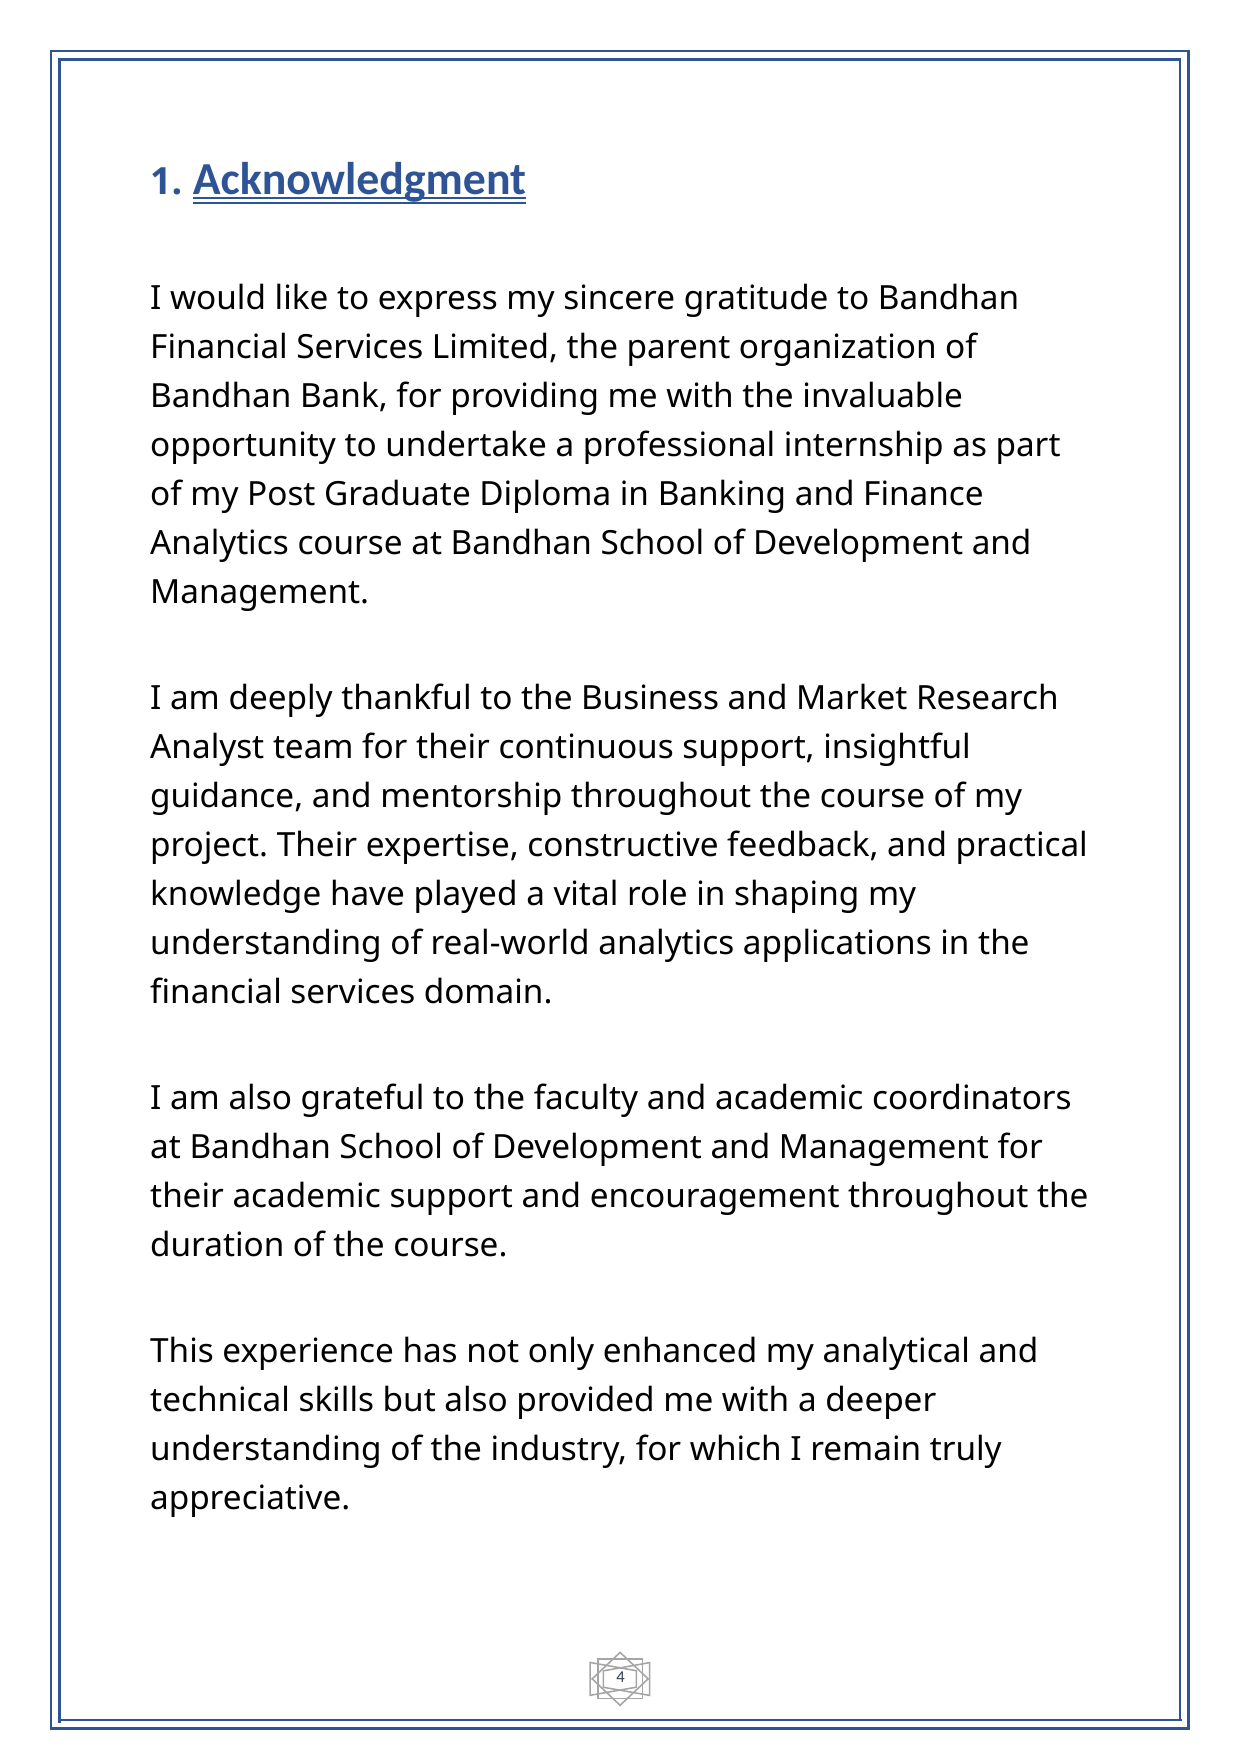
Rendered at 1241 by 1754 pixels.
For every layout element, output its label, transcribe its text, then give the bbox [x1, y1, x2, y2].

text 1. Acknowledgment [150, 150, 1090, 206]
text I am deeply thankful to the Business and Market Research Analyst team for their continuous support, insightful guidance, and mentorship throughout the course of my project. Their expertise, constructive feedback, and practical knowledge have played a vital role in shaping my understanding of real-world analytics applications in the financial services domain. [150, 674, 1090, 1013]
text I would like to express my sincere gratitude to Bandhan Financial Services Limited, the parent organization of Bandhan Bank, for providing me with the invaluable opportunity to undertake a professional internship as part of my Post Graduate Diploma in Banking and Finance Analytics course at Bandhan School of Development and Management. [150, 274, 1090, 613]
text This experience has not only enhanced my analytical and technical skills but also provided me with a deeper understanding of the industry, for which I remain truly appreciative. [150, 1327, 1090, 1519]
text I am also grateful to the faculty and academic coordinators at Bandhan School of Development and Management for their academic support and encouragement throughout the duration of the course. [150, 1074, 1090, 1266]
